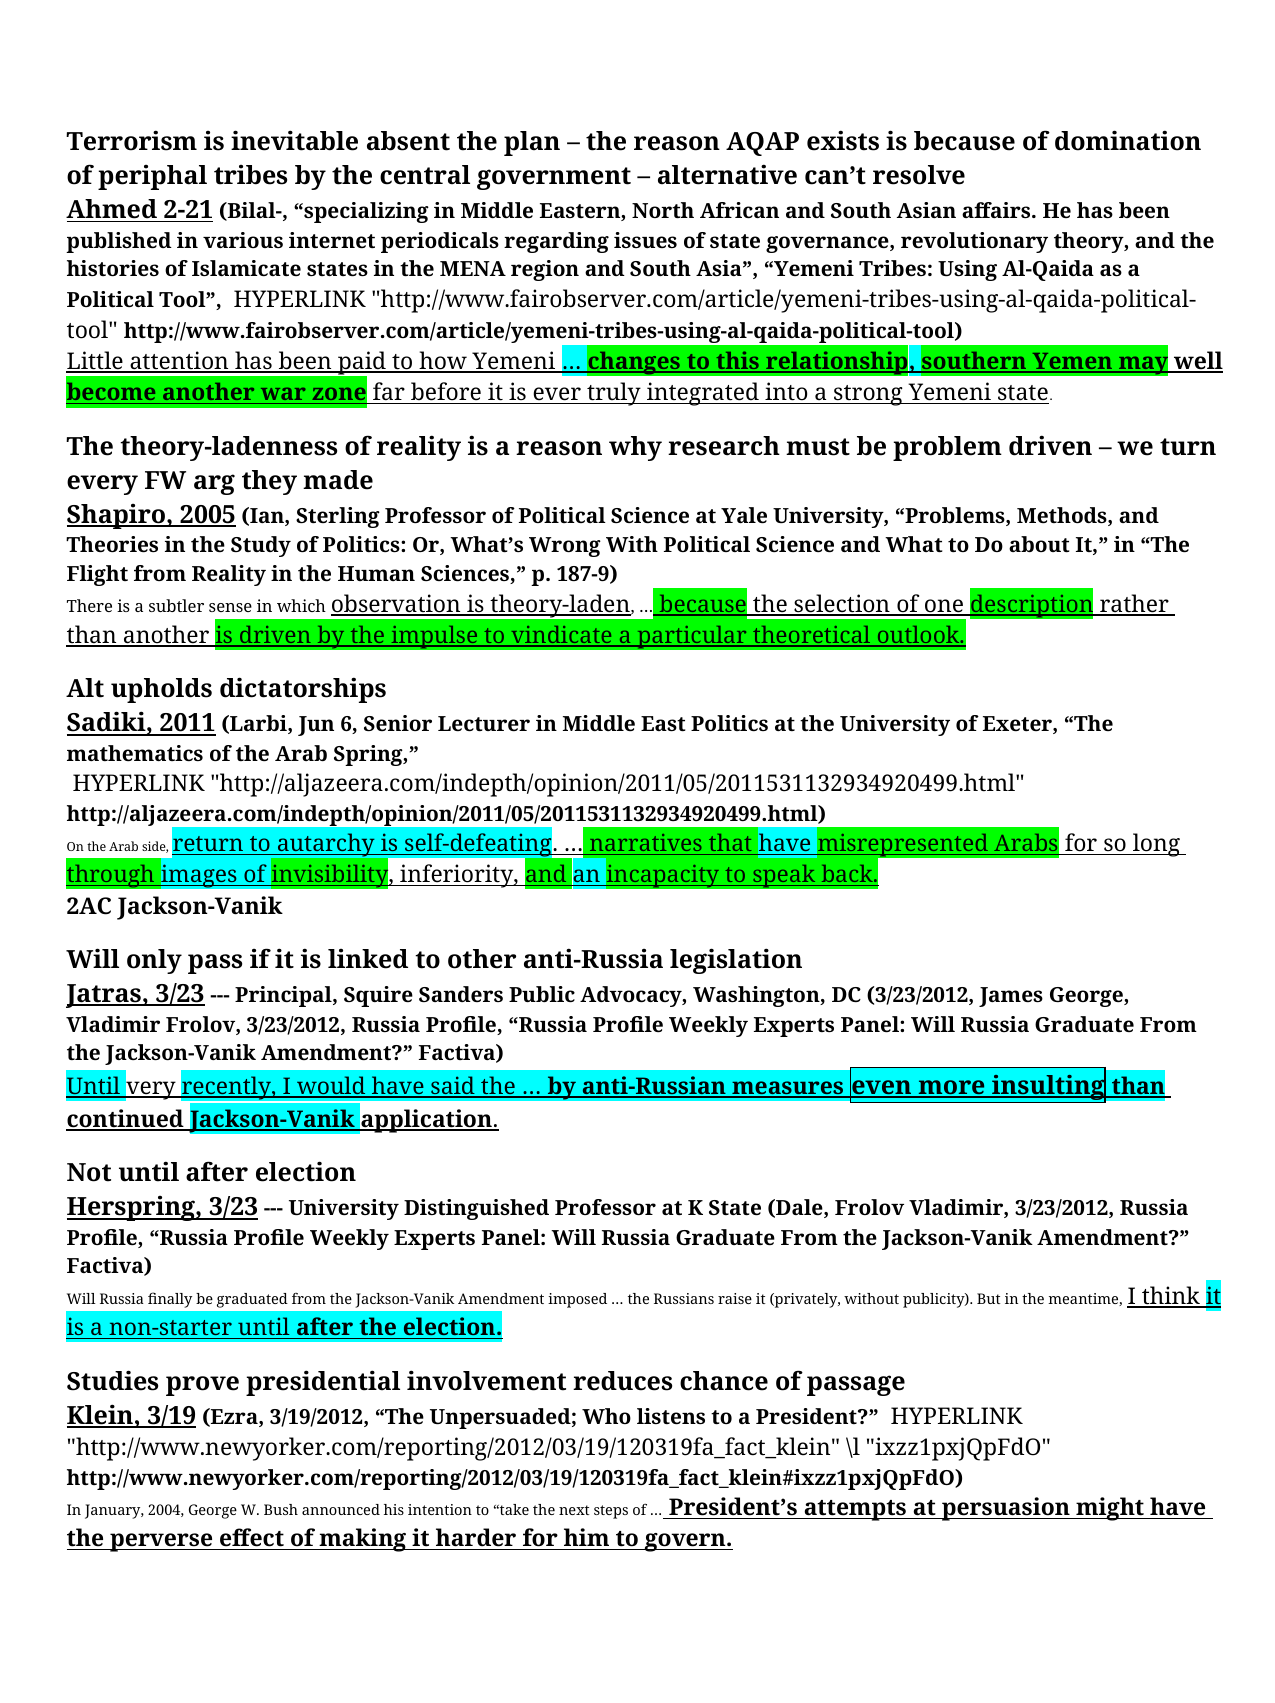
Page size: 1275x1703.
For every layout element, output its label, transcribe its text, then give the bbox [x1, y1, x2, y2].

text There is a subtler sense in which observation is theory-laden, … because the selection of one description rather than another is driven by the impulse to vindicate a particular theoretical outlook. [66, 587, 1224, 650]
subtitle Terrorism is inevitable absent the plan – the reason AQAP exists is because of domination of periphal tribes by the central government – alternative can’t resolve [66, 123, 1224, 192]
text On the Arab side, return to autarchy is self-defeating. … narratives that have misrepresented Arabs for so long through images of invisibility, inferiority, and an incapacity to speak back. [878, 827, 1224, 889]
text Jatras, 3/23 --- Principal, Squire Sanders Public Advocacy, Washington, DC (3/23/2012, James George, Vladimir Frolov, 3/23/2012, Russia Profile, “Russia Profile Weekly Experts Panel: Will Russia Graduate From the Jackson-Vanik Amendment?” Factiva) [66, 976, 1224, 1067]
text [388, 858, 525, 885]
subtitle Not until after election [66, 1155, 1224, 1189]
subtitle Alt upholds dictatorships [66, 671, 1224, 705]
text Shapiro, 2005 (Ian, Sterling Professor of Political Science at Yale University, “Problems, Methods, and Theories in the Study of Politics: Or, What’s Wrong With Political Science and What to Do about It,” in “The Flight from Reality in the Human Sciences,” p. 187-9) [66, 497, 1224, 587]
text Herspring, 3/23 --- University Distinguished Professor at K State (Dale, Frolov Vladimir, 3/23/2012, Russia Profile, “Russia Profile Weekly Experts Panel: Will Russia Graduate From the Jackson-Vanik Amendment?” Factiva) [66, 1189, 1224, 1280]
text Sadiki, 2011 (Larbi, Jun 6, Senior Lecturer in Middle East Politics at the University of Exeter, “The mathematics of the Arab Spring,” [66, 705, 1224, 767]
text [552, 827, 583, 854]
text Little attention has been paid to how Yemeni … changes to this relationship, southern Yemen may well become another war zone far before it is ever truly integrated into a strong Yemeni state. [66, 345, 1224, 408]
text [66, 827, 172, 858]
subtitle The theory-ladenness of reality is a reason why research must be problem driven – we turn every FW arg they made [66, 428, 1224, 497]
subtitle Will only pass if it is linked to other anti-Russia legislation [66, 942, 1224, 976]
text Klein, 3/19 (Ezra, 3/19/2012, “The Unpersuaded; Who listens to a President?” HYPERLINK "http://www.newyorker.com/reporting/2012/03/19/120319fa_fact_klein" \l "ixzz1pxjQpFdO" http://www.newyorker.com/reporting/2012/03/19/120319fa_fact_klein#ixzz1pxjQpFdO) [66, 1397, 1224, 1491]
text Will Russia finally be graduated from the Jackson-Vanik Amendment imposed … the Russians raise it (privately, without publicity). But in the meantime, I think it is a non-starter until after the election. [66, 1280, 1224, 1342]
subtitle 2AC Jackson-Vanik [66, 889, 1224, 921]
subtitle Studies prove presidential involvement reduces chance of passage [66, 1363, 1224, 1397]
text Ahmed 2-21 (Bilal-, “specializing in Middle Eastern, North African and South Asian affairs. He has been published in various internet periodicals regarding issues of state governance, revolutionary theory, and the histories of Islamicate states in the MENA region and South Asia”, “Yemeni Tribes: Using Al-Qaida as a Political Tool”, HYPERLINK "http://www.fairobserver.com/article/yemeni-tribes-using-al-qaida-political-tool" http://www.fairobserver.com/article/yemeni-tribes-using-al-qaida-political-tool) [66, 192, 1224, 345]
text HYPERLINK "http://aljazeera.com/indepth/opinion/2011/05/2011531132934920499.html" http://aljazeera.com/indepth/opinion/2011/05/2011531132934920499.html) [66, 767, 1224, 827]
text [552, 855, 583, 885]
text In January, 2004, George W. Bush announced his intention to “take the next steps of … President’s attempts at persuasion might have the perverse effect of making it harder for him to govern. [66, 1491, 1224, 1553]
text Until very recently, I would have said the … by anti-Russian measures even more insulting than continued Jackson-Vanik application. [66, 1067, 1224, 1134]
